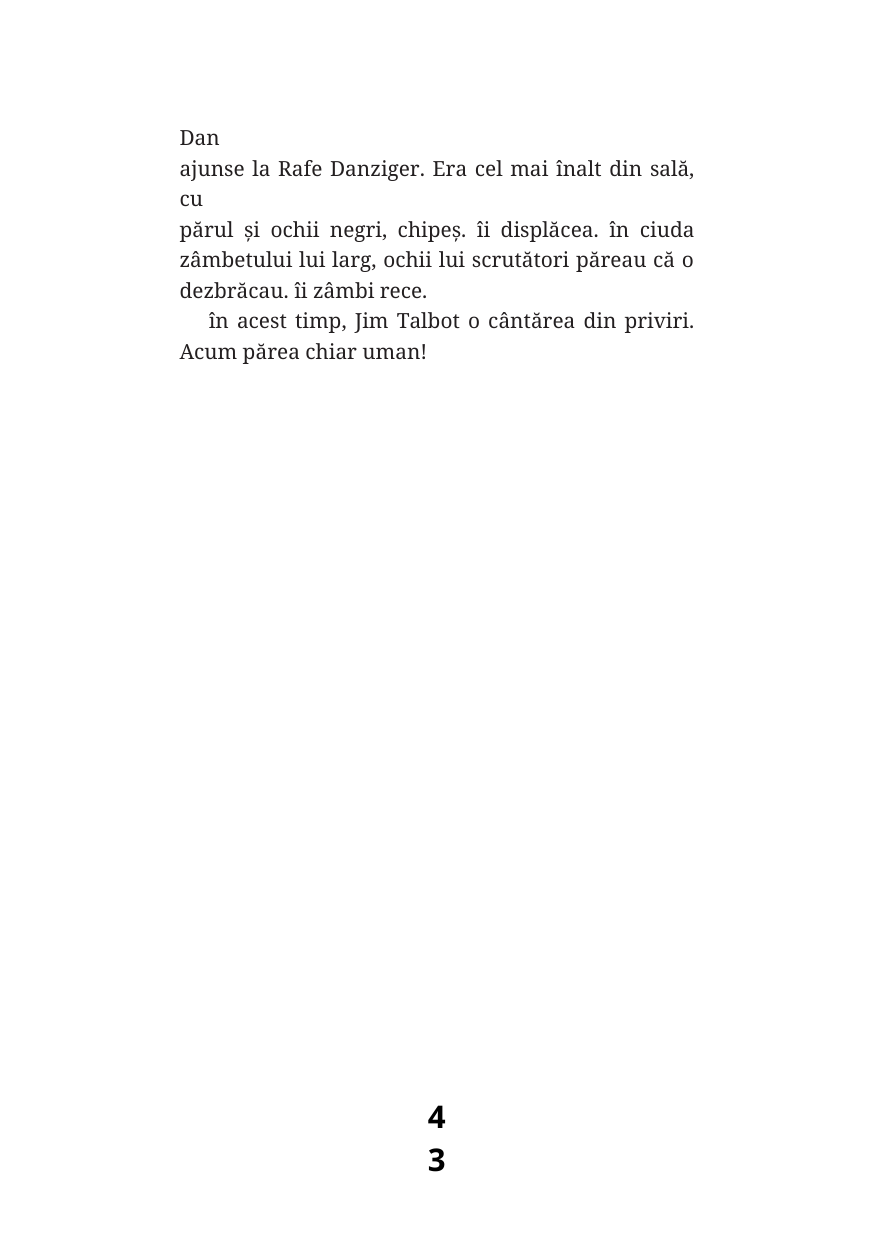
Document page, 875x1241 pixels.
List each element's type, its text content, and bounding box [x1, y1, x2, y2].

text în acest timp, Jim Talbot o cântărea din priviri. Acum părea chiar uman! [179, 304, 695, 366]
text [179, 121, 695, 304]
